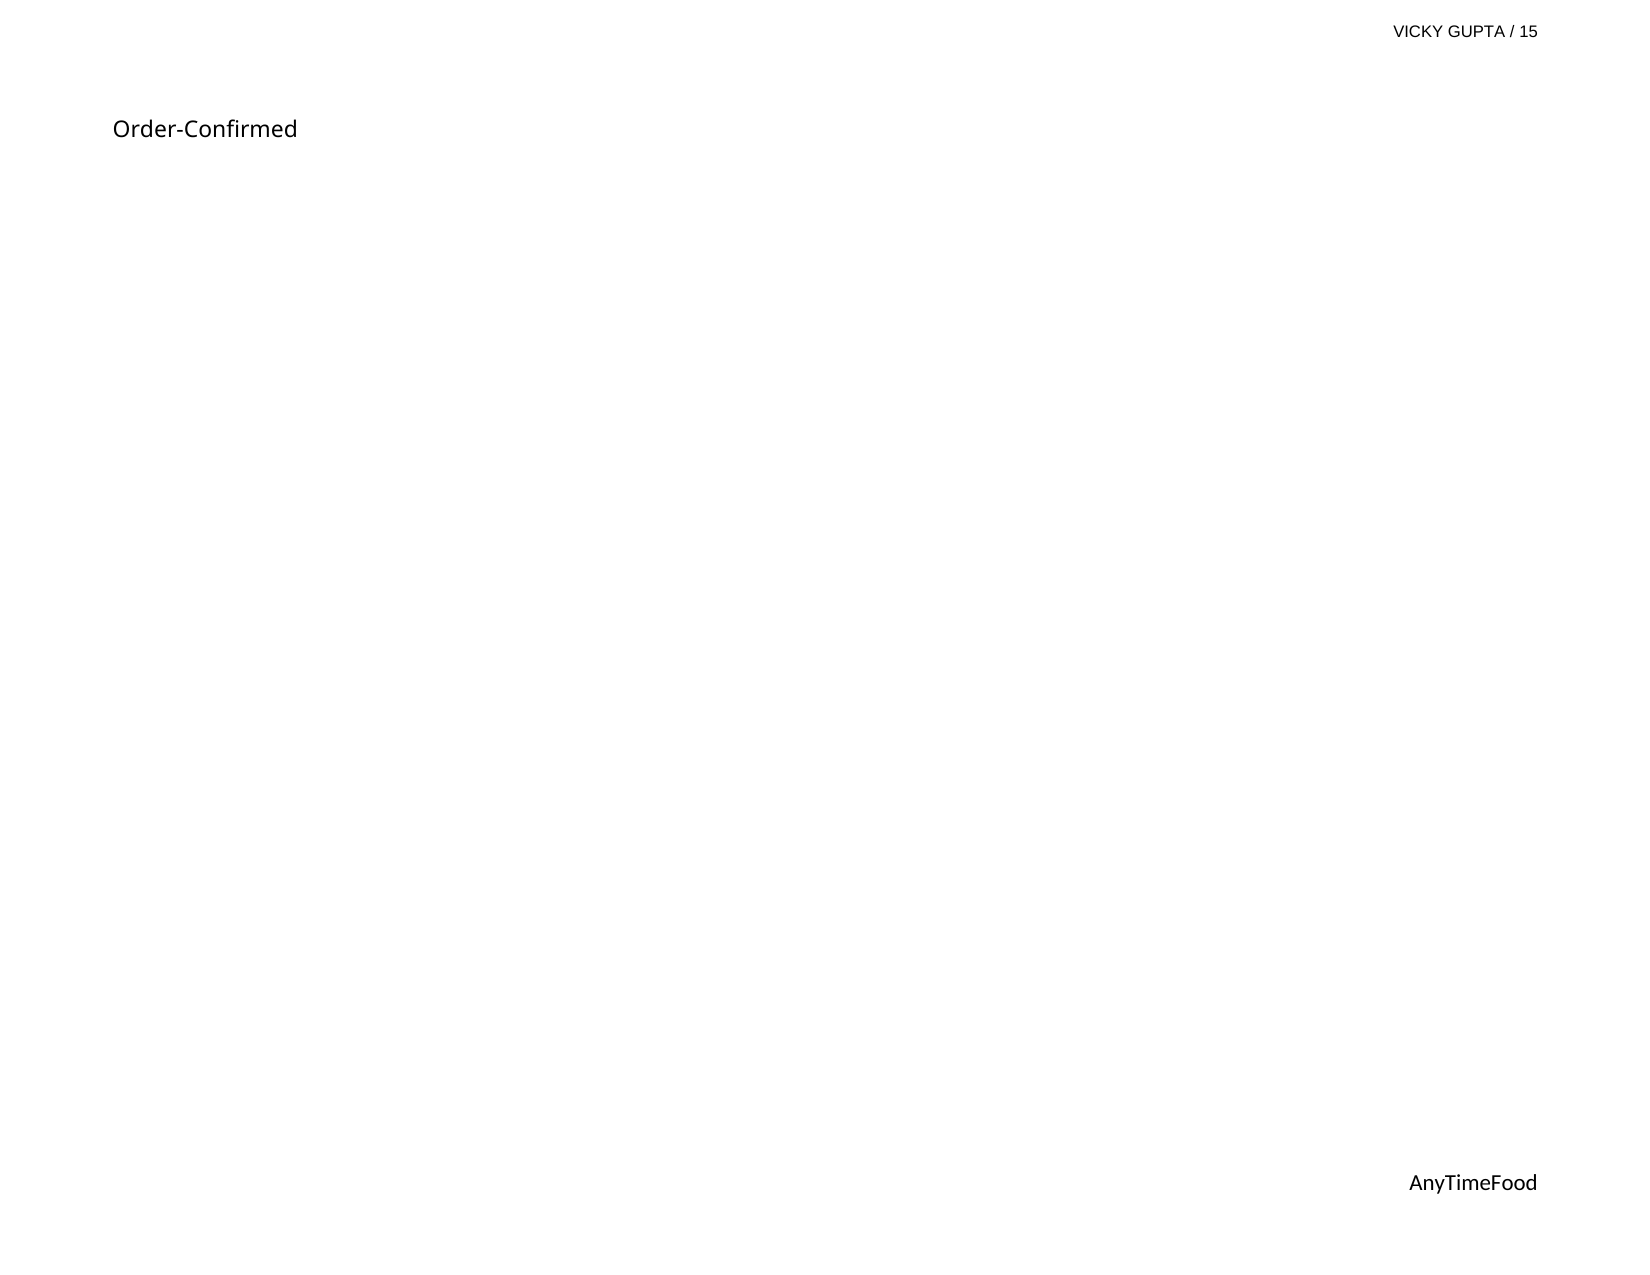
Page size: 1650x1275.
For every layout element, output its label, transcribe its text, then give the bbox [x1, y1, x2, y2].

text Order-Confirmed [112, 112, 1537, 144]
